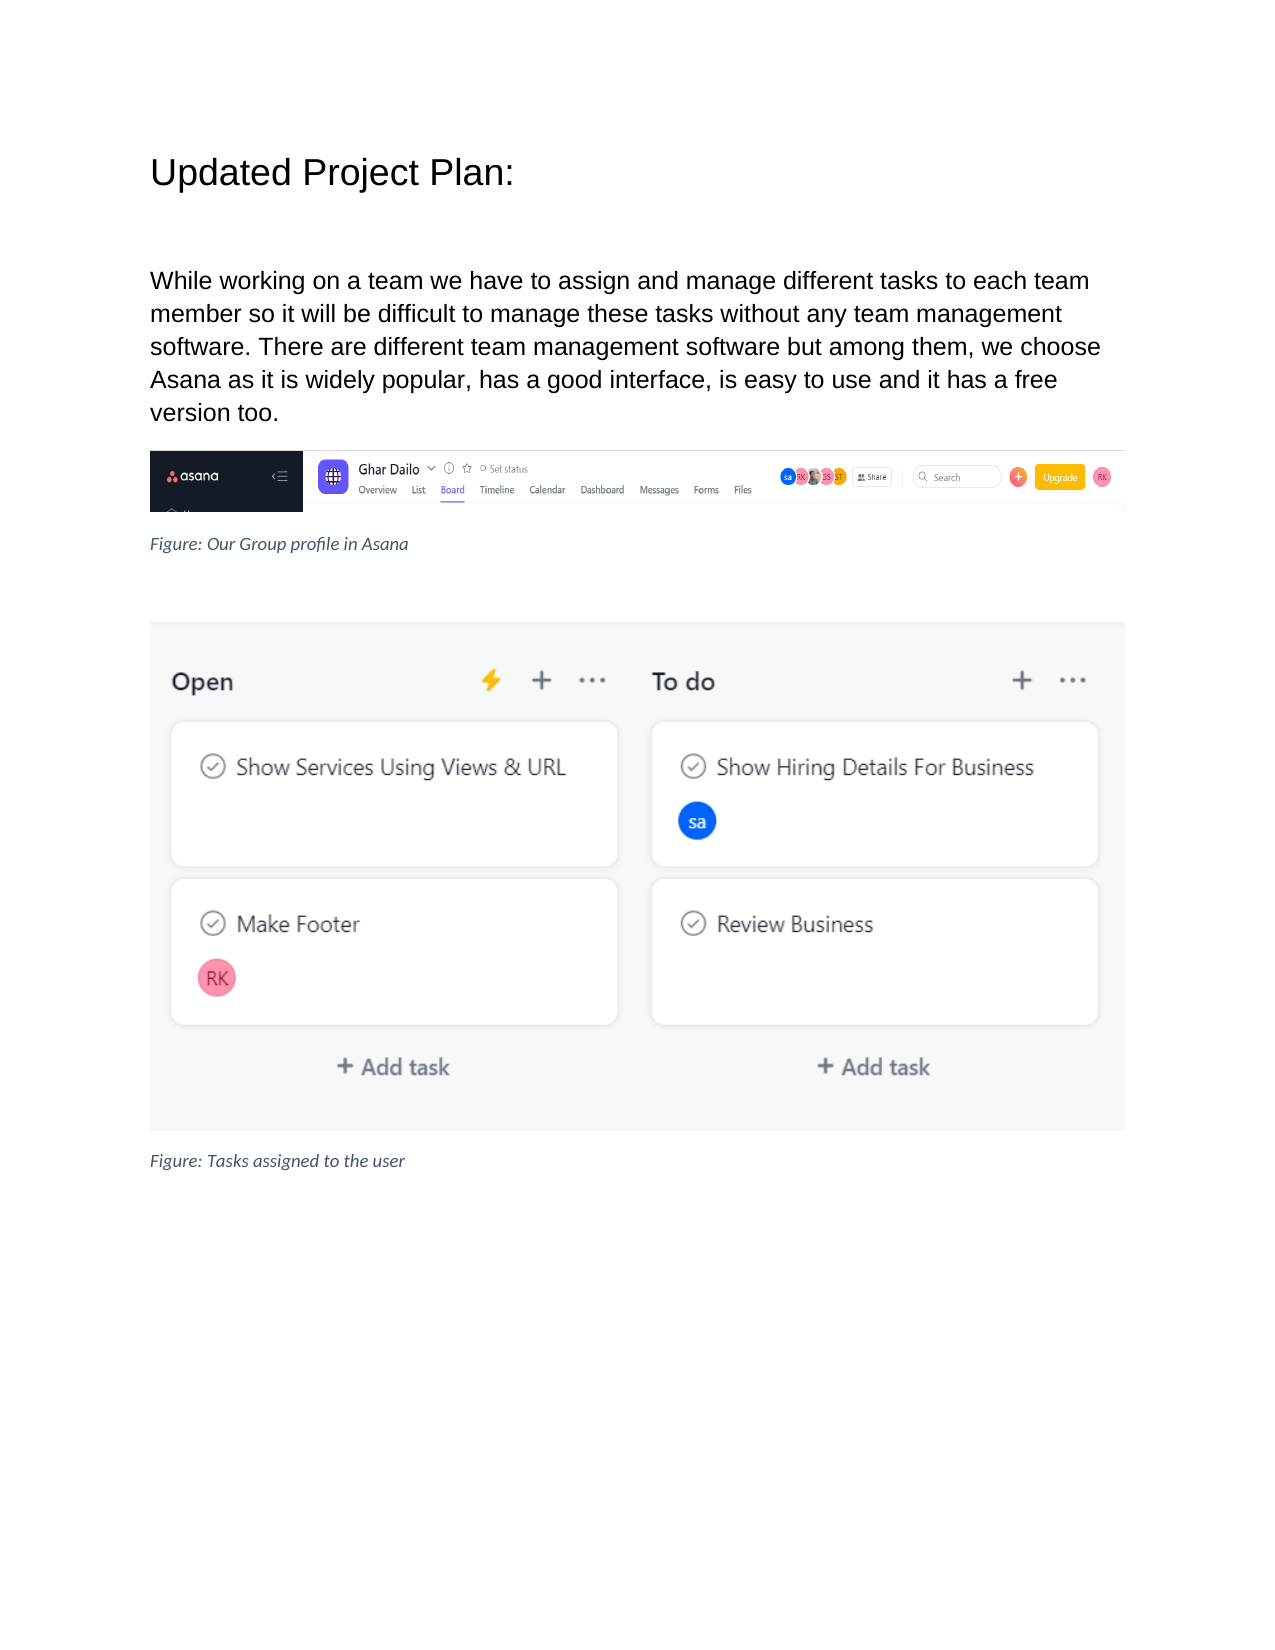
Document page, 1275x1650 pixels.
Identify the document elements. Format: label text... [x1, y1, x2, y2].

text Updated Project Plan: [150, 150, 1125, 193]
picture [150, 622, 1125, 1131]
text While working on a team we have to assign and manage different tasks to each team member so it will be difficult to manage these tasks without any team management software. There are different team management software but among them, we choose Asana as it is widely popular, has a good interface, is easy to use and it has a free version too. [150, 266, 1125, 427]
text Figure: Tasks assigned to the user [150, 1149, 1125, 1172]
picture [150, 447, 1125, 512]
text Figure: Our Group profile in Asana [150, 532, 1125, 555]
